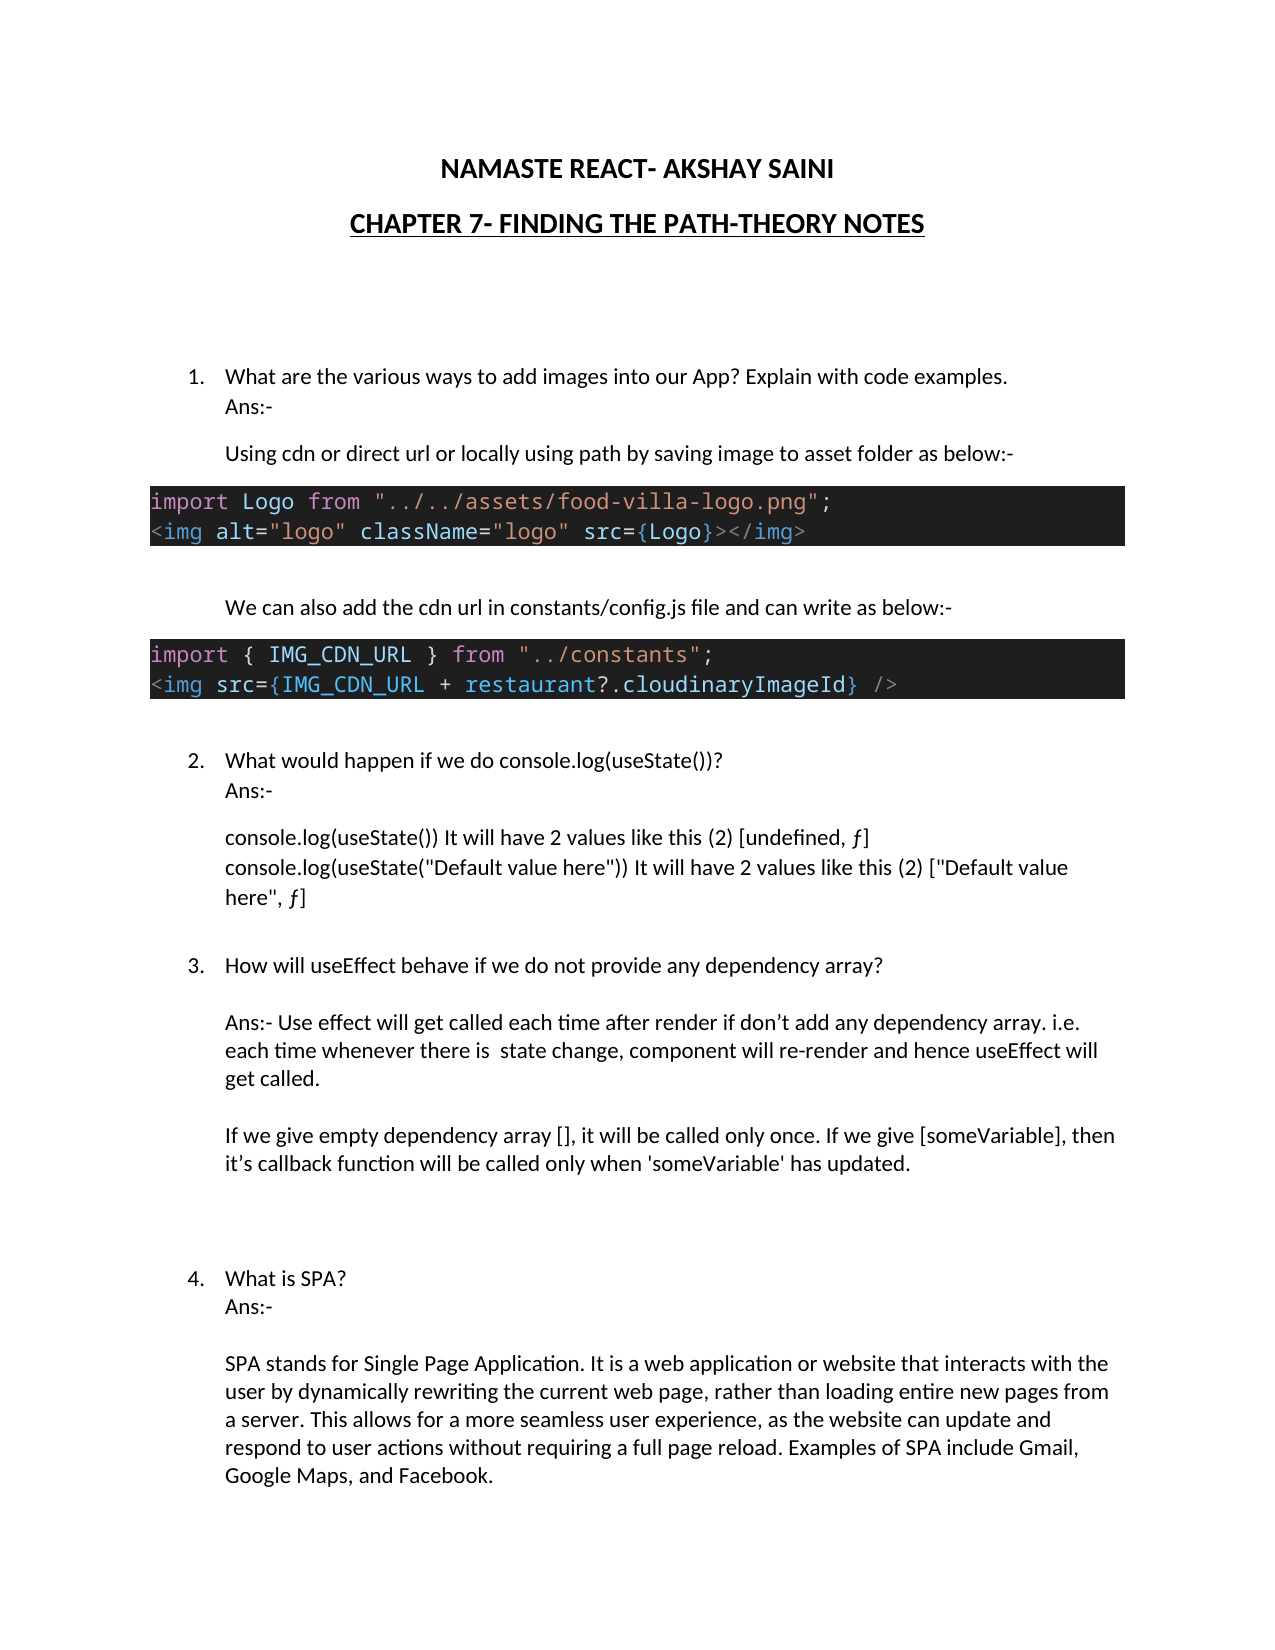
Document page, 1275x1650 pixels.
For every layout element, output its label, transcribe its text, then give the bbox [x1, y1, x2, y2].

text Ans:- Use effect will get called each time after render if don’t add any dependency array. i.e. each time whenever there is state change, component will re-render and hence useEffect will get called. [225, 1008, 1125, 1092]
text NAMASTE REACT- AKSHAY SAINI [150, 150, 1125, 186]
text console.log(useState()) It will have 2 values like this (2) [undefined, ƒ] console.log(useState("Default value here")) It will have 2 values like this (2) ["Default value here", ƒ] [225, 823, 1125, 911]
text <img src={IMG_CDN_URL + restaurant?.cloudinaryImageId} /> [150, 669, 1125, 699]
text SPA stands for Single Page Application. It is a web application or website that interacts with the user by dynamically rewriting the current web page, rather than loading entire new pages from a server. This allows for a more seamless user experience, as the website can update and respond to user actions without requiring a full page reload. Examples of SPA include Gmail, Google Maps, and Facebook. [225, 1349, 1125, 1489]
list What is SPA? [187, 1264, 1125, 1292]
text If we give empty dependency array [], it will be called only once. If we give [someVariable], then it’s callback function will be called only when 'someVariable' has updated. [225, 1122, 1125, 1178]
subtitle How will useEffect behave if we do not provide any dependency array? [187, 951, 1125, 979]
list Ans:- [225, 1292, 1125, 1320]
text Using cdn or direct url or locally using path by saving image to asset folder as below:- [187, 439, 1125, 467]
text import Logo from "../../assets/food-villa-logo.png"; [150, 486, 1125, 516]
list What are the various ways to add images into our App? Explain with code examples. [187, 362, 1125, 390]
list Ans:- [225, 776, 1125, 804]
text CHAPTER 7- FINDING THE PATH-THEORY NOTES [150, 205, 1125, 241]
text import { IMG_CDN_URL } from "../constants"; [150, 639, 1125, 669]
list What would happen if we do console.log(useState())? [187, 746, 1125, 774]
text <img alt="logo" className="logo" src={Logo}></img> [150, 516, 1125, 546]
text We can also add the cdn url in constants/config.js file and can write as below:- [187, 593, 1125, 621]
list Ans:- [225, 392, 1125, 420]
